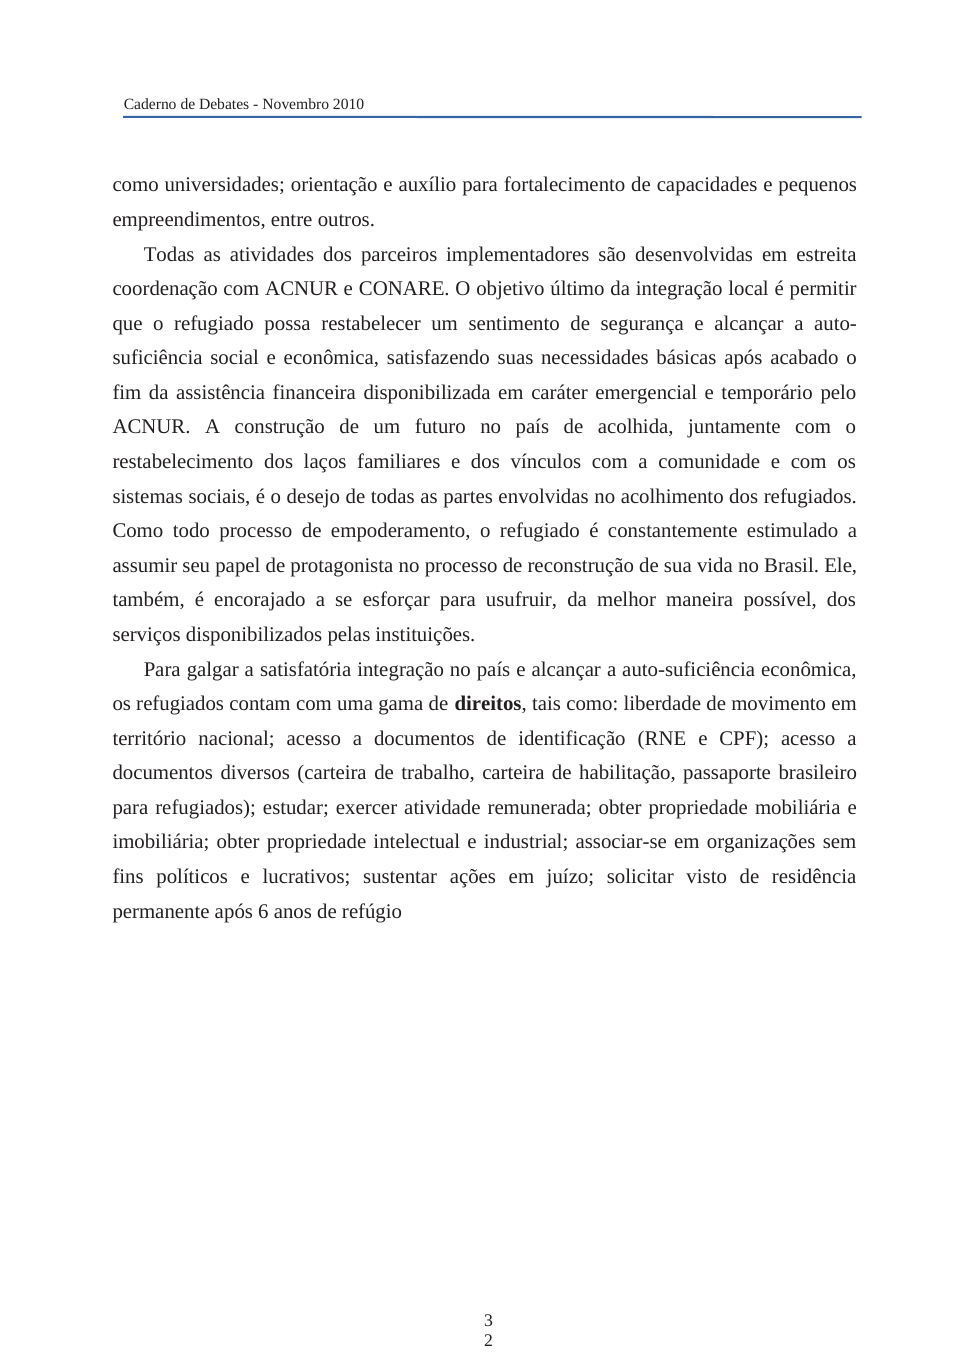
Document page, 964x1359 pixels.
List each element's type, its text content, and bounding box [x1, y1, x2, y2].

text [112, 172, 858, 231]
text Para galgar a satisfatória integração no país e alcançar a auto-suficiência econômica, os refugiados contam com uma gama de direitos, tais como: liberdade de movimento em território nacional; acesso a documentos de identificação (RNE e CPF); acesso a documentos diversos (carteira de trabalho, carteira de habilitação, passaporte brasileiro para refugiados); estudar; exercer atividade remunerada; obter propriedade mobiliária e imobiliária; obter propriedade intelectual e industrial; associar-se em organizações sem fins políticos e lucrativos; sustentar ações em juízo; solicitar visto de residência permanente após 6 anos de refúgiono Brasil; praticar livremente sua religião; escolher local de residência e retornar voluntariamente ao país de origem. [112, 656, 858, 923]
text Todas as atividades dos parceiros implementadores são desenvolvidas em estreita coordenação com ACNUR e CONARE. O objetivo último da integração local é permitir que o refugiado possa restabelecer um sentimento de segurança e alcançar a auto-suficiência social e econômica, satisfazendo suas necessidades básicas após acabado o fim da assistência financeira disponibilizada em caráter emergencial e temporário pelo ACNUR. A construção de um futuro no país de acolhida, juntamente com o restabelecimento dos laços familiares e dos vínculos com a comunidade e com os sistemas sociais, é o desejo de todas as partes envolvidas no acolhimento dos refugiados. Como todo processo de empoderamento, o refugiado é constantemente estimulado a assumir seu papel de protagonista no processo de reconstrução de sua vida no Brasil. Ele, também, é encorajado a se esforçar para usufruir, da melhor maneira possível, dos serviços disponibilizados pelas instituições. [112, 241, 858, 646]
